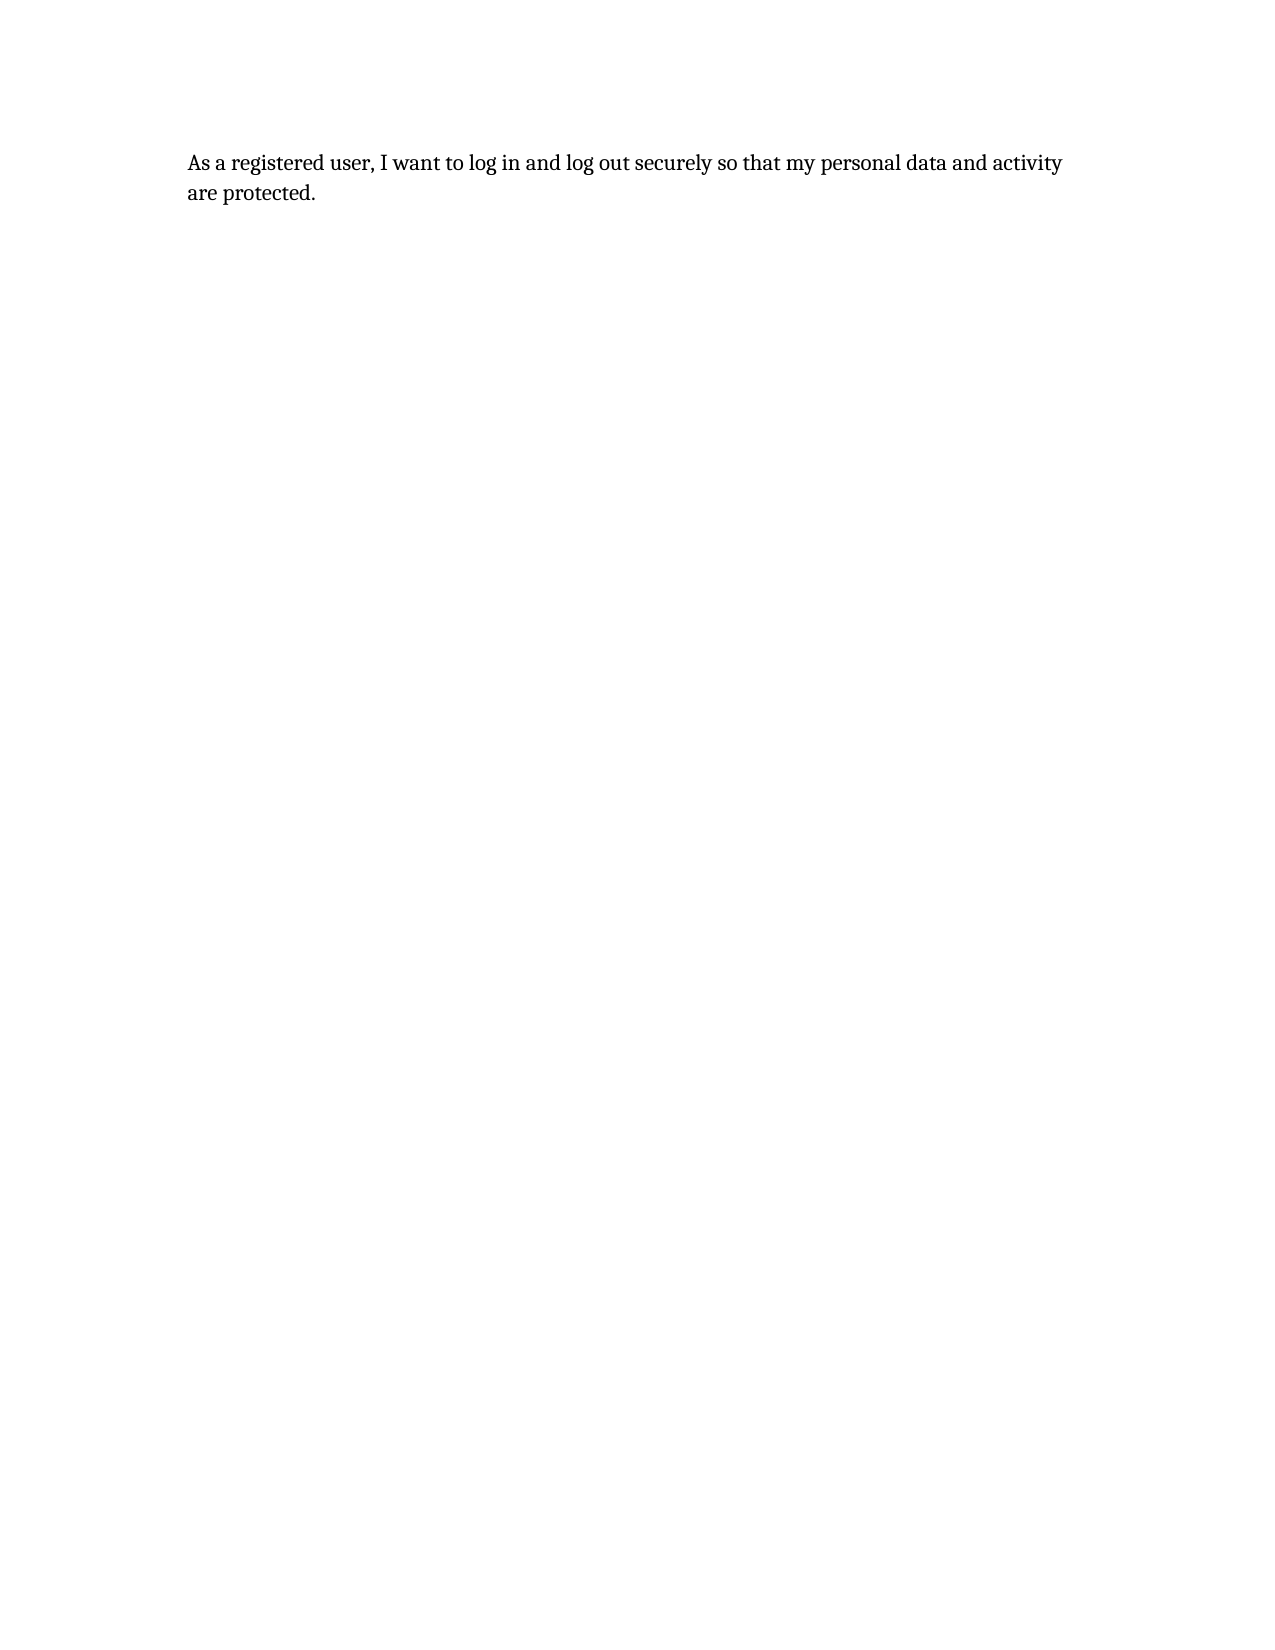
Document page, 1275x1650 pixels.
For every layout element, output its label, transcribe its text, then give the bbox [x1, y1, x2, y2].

text As a registered user, I want to log in and log out securely so that my personal data and activity are protected. [187, 150, 1087, 207]
